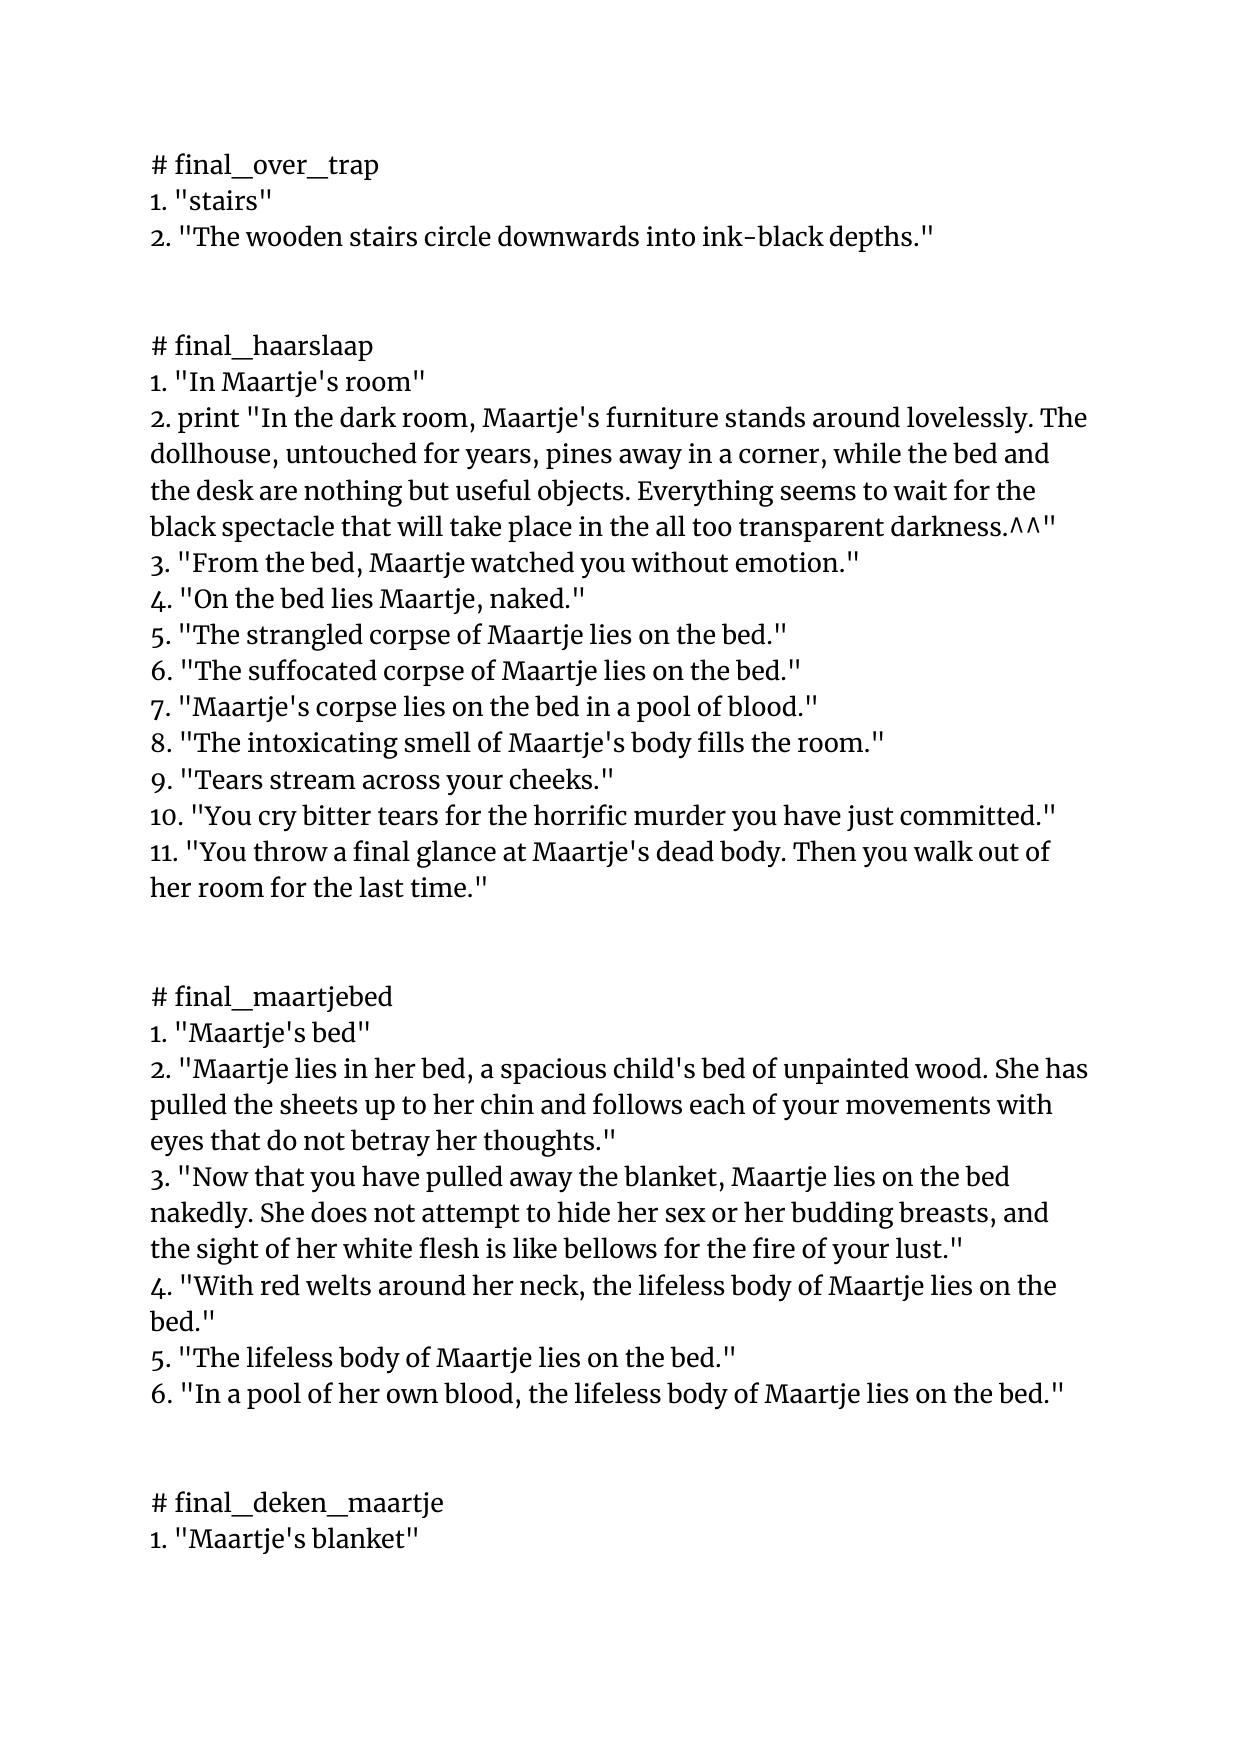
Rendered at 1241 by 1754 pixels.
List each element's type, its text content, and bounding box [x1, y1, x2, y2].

text 2. "Maartje lies in her bed, a spacious child's bed of unpainted wood. She has pulled the sheets up to her chin and follows each of your movements with eyes that do not betray her thoughts." [150, 1054, 1090, 1157]
text # final_over_trap [150, 150, 1090, 181]
text 7. "Maartje's corpse lies on the bed in a pool of blood." [150, 692, 1090, 724]
text 4. "With red welts around her neck, the lifeless body of Maartje lies on the bed." [150, 1271, 1090, 1338]
text 8. "The intoxicating smell of Maartje's body fills the room." [150, 728, 1090, 760]
text # final_haarslaap [150, 331, 1090, 362]
text 1. "stairs" [150, 186, 1090, 218]
text # final_maartjebed [150, 981, 1090, 1013]
text 6. "The suffocated corpse of Maartje lies on the bed." [150, 656, 1090, 687]
text 1. "Maartje's bed" [150, 1017, 1090, 1049]
text 3. "Now that you have pulled away the blanket, Maartje lies on the bed nakedly. She does not attempt to hide her sex or her budding breasts, and the sight of her white flesh is like bellows for the fire of your lust." [150, 1162, 1090, 1266]
text 1. "In Maartje's room" [150, 367, 1090, 398]
text 5. "The lifeless body of Maartje lies on the bed." [150, 1343, 1090, 1374]
text 10. "You cry bitter tears for the horrific murder you have just committed." [150, 801, 1090, 832]
text 2. "The wooden stairs circle downwards into ink-black depths." [150, 222, 1090, 254]
text 3. "From the bed, Maartje watched you without emotion." [150, 548, 1090, 579]
text # final_deken_maartje [150, 1487, 1090, 1519]
text 6. "In a pool of her own blood, the lifeless body of Maartje lies on the bed." [150, 1379, 1090, 1410]
text 11. "You throw a final glance at Maartje's dead body. Then you walk out of her room for the last time." [150, 837, 1090, 904]
text 2. print "In the dark room, Maartje's furniture stands around lovelessly. The dollhouse, untouched for years, pines away in a corner, while the bed and the desk are nothing but useful objects. Everything seems to wait for the black spectacle that will take place in the all too transparent darkness.^^" [150, 403, 1090, 543]
text 4. "On the bed lies Maartje, naked." [150, 584, 1090, 615]
text 1. "Maartje's blanket" [150, 1523, 1090, 1555]
text 9. "Tears stream across your cheeks." [150, 764, 1090, 796]
text 5. "The strangled corpse of Maartje lies on the bed." [150, 620, 1090, 651]
